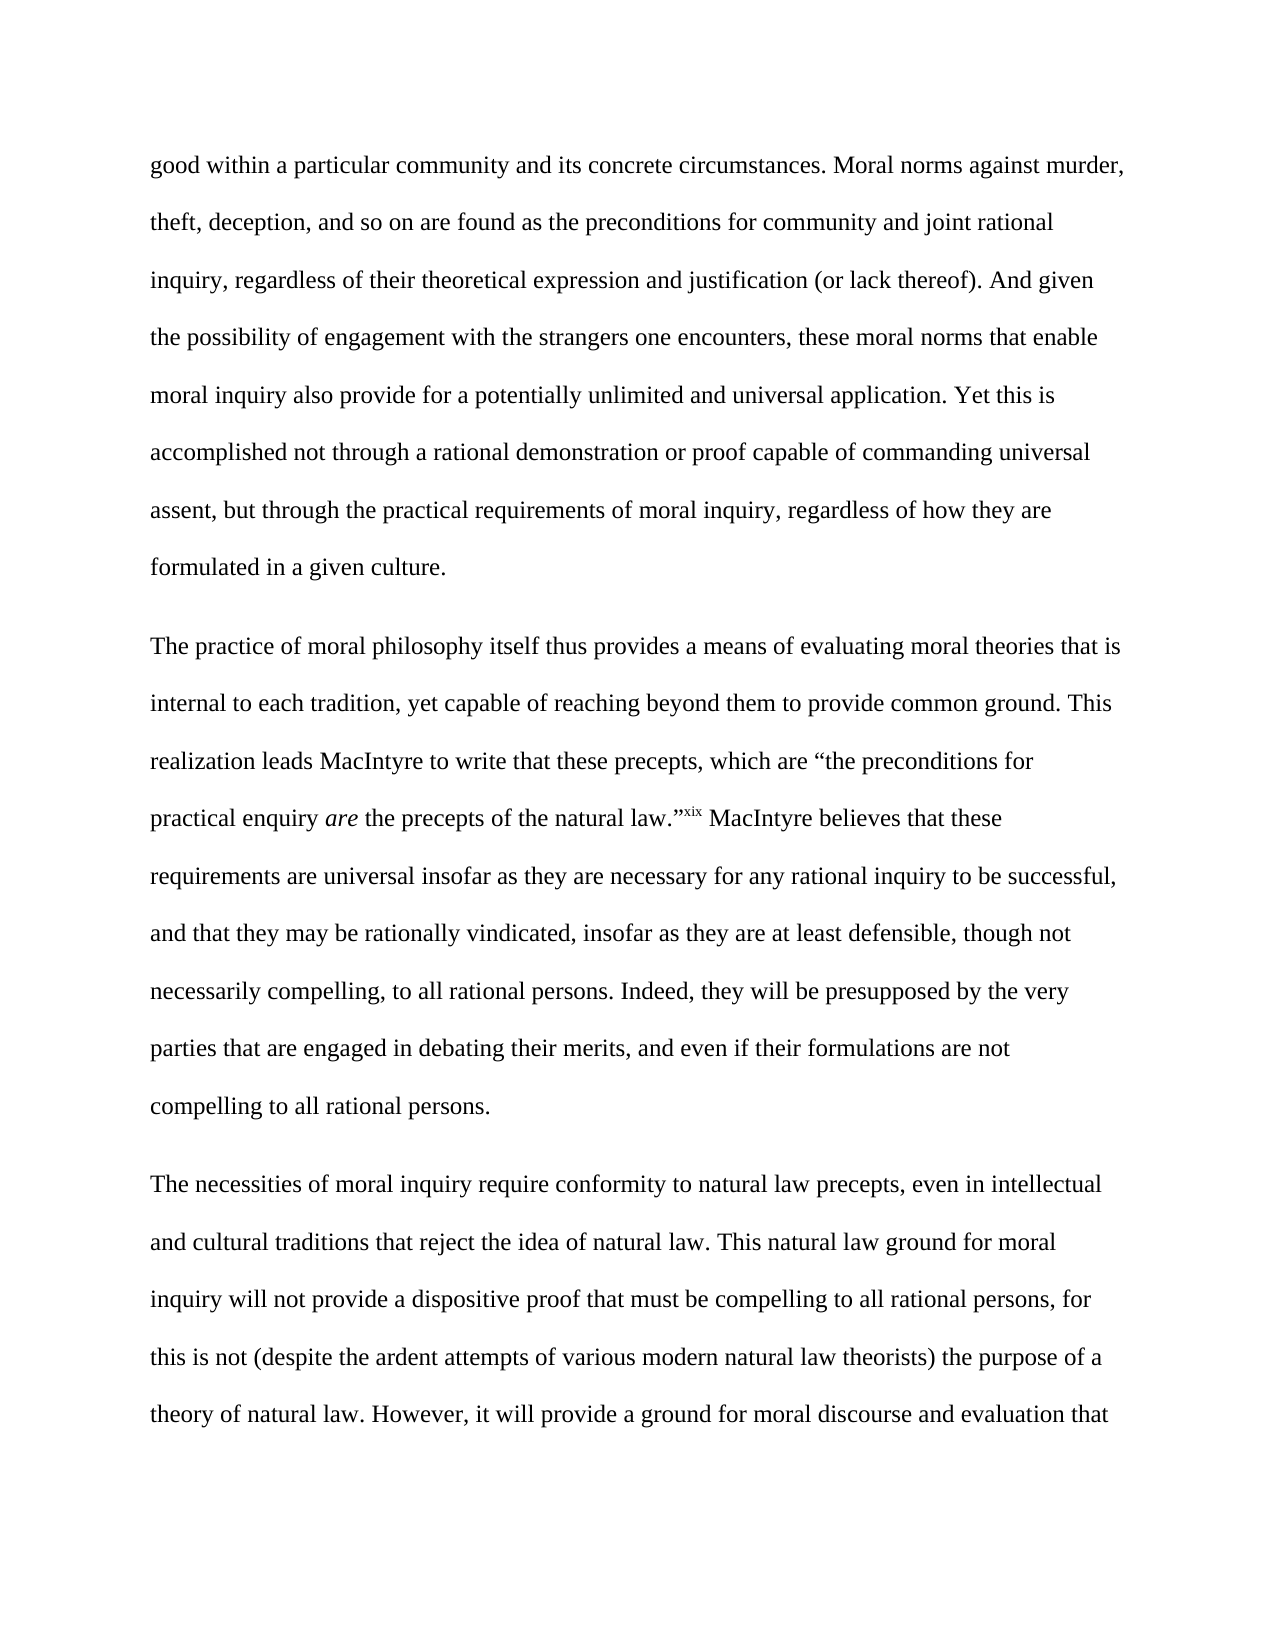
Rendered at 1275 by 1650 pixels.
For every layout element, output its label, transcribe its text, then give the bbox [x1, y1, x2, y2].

text The practice of moral philosophy itself thus provides a means of evaluating moral theories that is internal to each tradition, yet capable of reaching beyond them to provide common ground. This realization leads MacIntyre to write that these precepts, which are “the preconditions for practical enquiry are the precepts of the natural law.” MacIntyre believes that these requirements are universal insofar as they are necessary for any rational inquiry to be successful, and that they may be rationally vindicated, insofar as they are at least defensible, though not necessarily compelling, to all rational persons. Indeed, they will be presupposed by the very parties that are engaged in debating their merits, and even if their formulations are not compelling to all rational persons. [150, 631, 1125, 1119]
